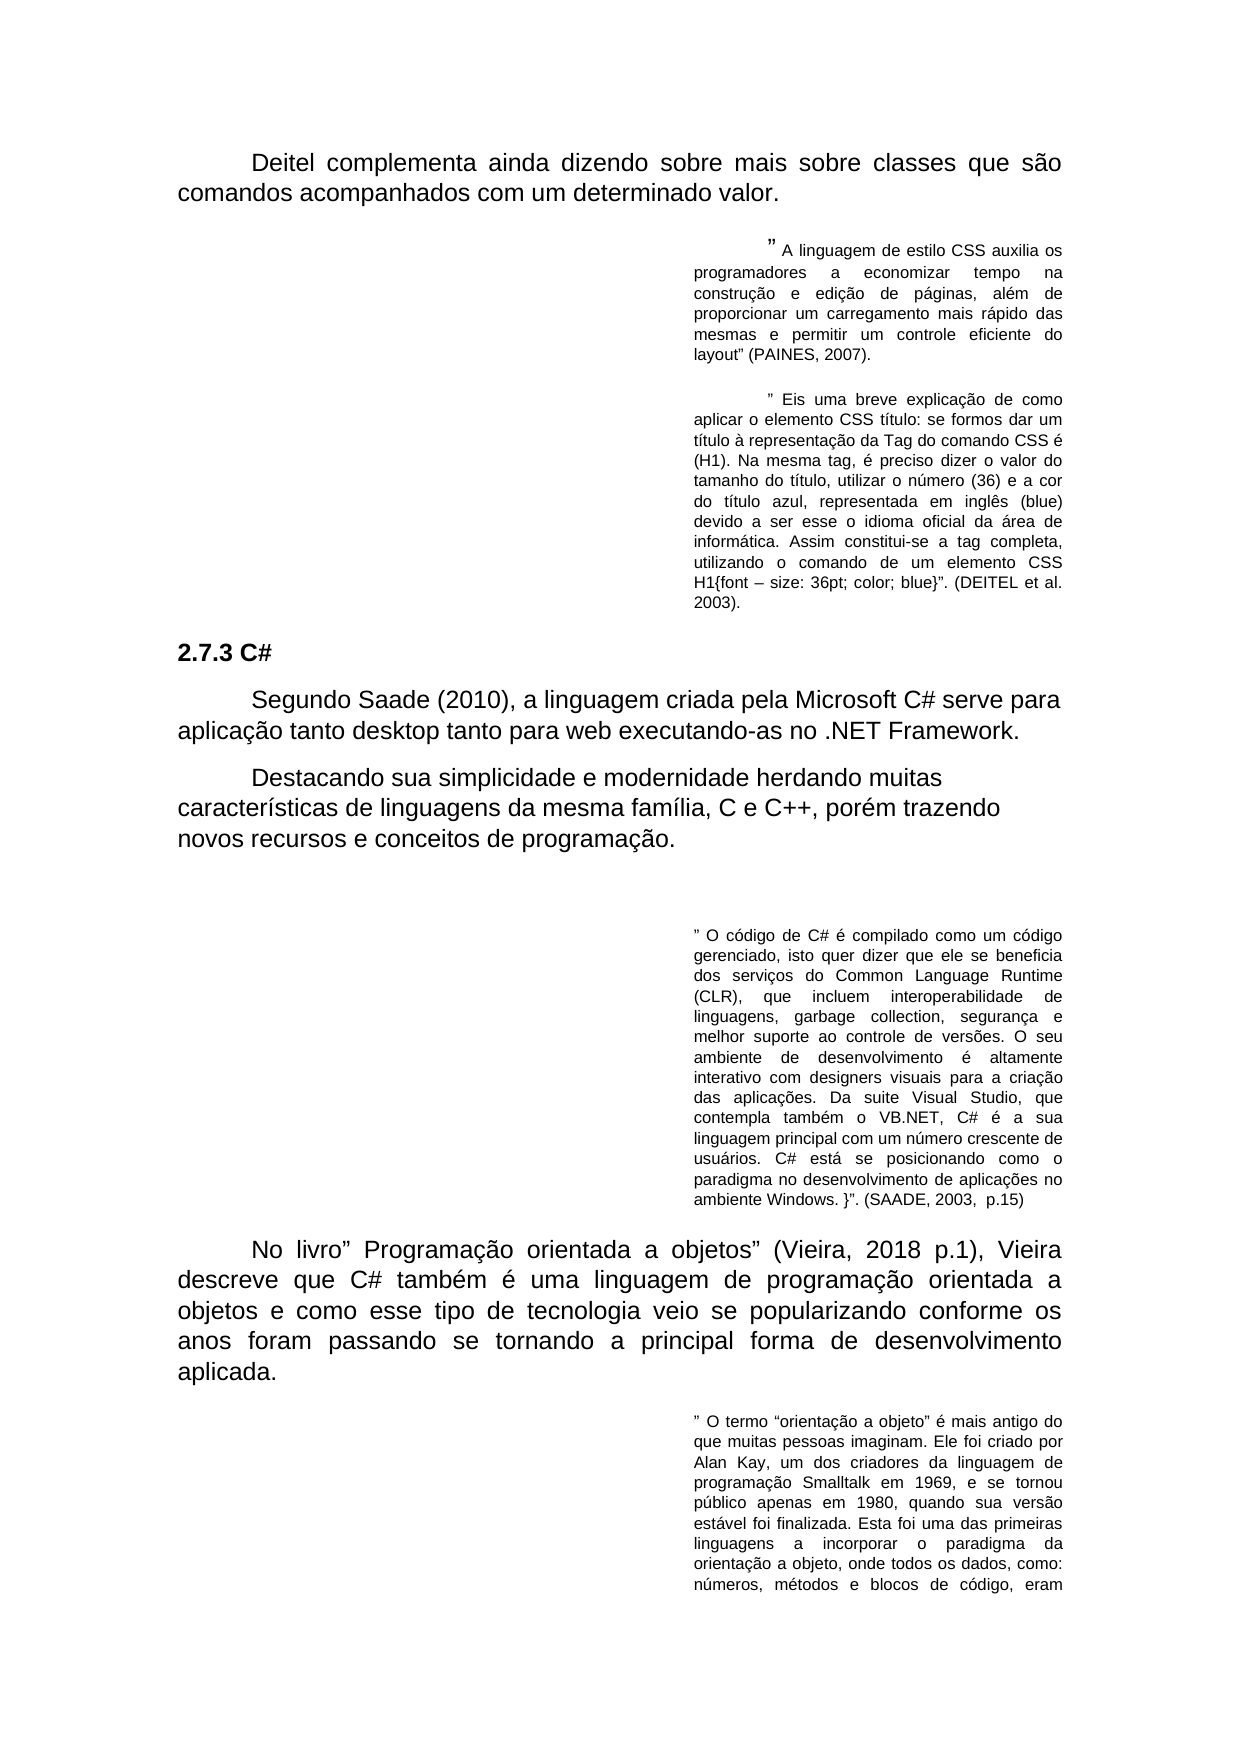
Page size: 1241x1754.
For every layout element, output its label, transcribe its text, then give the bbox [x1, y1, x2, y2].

text 2.7.3 C# [177, 638, 1063, 667]
text ” O código de C# é compilado como um código gerenciado, isto quer dizer que ele se beneficia dos serviços do Common Language Runtime (CLR), que incluem interoperabilidade de linguagens, garbage collection, segurança e melhor suporte ao controle de versões. O seu ambiente de desenvolvimento é altamente interativo com designers visuais para a criação das aplicações. Da suite Visual Studio, que contempla também o VB.NET, C# é a sua linguagem principal com um número crescente de usuários. C# está se posicionando como o paradigma no desenvolvimento de aplicações no ambiente Windows. }”. (SAADE, 2003, p.15) [693, 926, 1063, 1209]
text ” Eis uma breve explicação de como aplicar o elemento CSS título: se formos dar um título à representação da Tag do comando CSS é (H1). Na mesma tag, é preciso dizer o valor do tamanho do título, utilizar o número (36) e a cor do título azul, representada em inglês (blue) devido a ser esse o idioma oficial da área de informática. Assim constitui-se a tag completa, utilizando o comando de um elemento CSS H1{font – size: 36pt; color; blue}”. (DEITEL et al. 2003). [693, 390, 1063, 612]
text ” A linguagem de estilo CSS auxilia os programadores a economizar tempo na construção e edição de páginas, além de proporcionar um carregamento mais rápido das mesmas e permitir um controle eficiente do layout” (PAINES, 2007). [693, 233, 1063, 364]
text Deitel complementa ainda dizendo sobre mais sobre classes que são comandos acompanhados com um determinado valor. [177, 148, 1063, 207]
text Destacando sua simplicidade e modernidade herdando muitas características de linguagens da mesma família, C e C++, porém trazendo novos recursos e conceitos de programação. [177, 763, 1063, 852]
text Segundo Saade (2010), a linguagem criada pela Microsoft C# serve para aplicação tanto desktop tanto para web executando-as no .NET Framework. [177, 685, 1063, 744]
